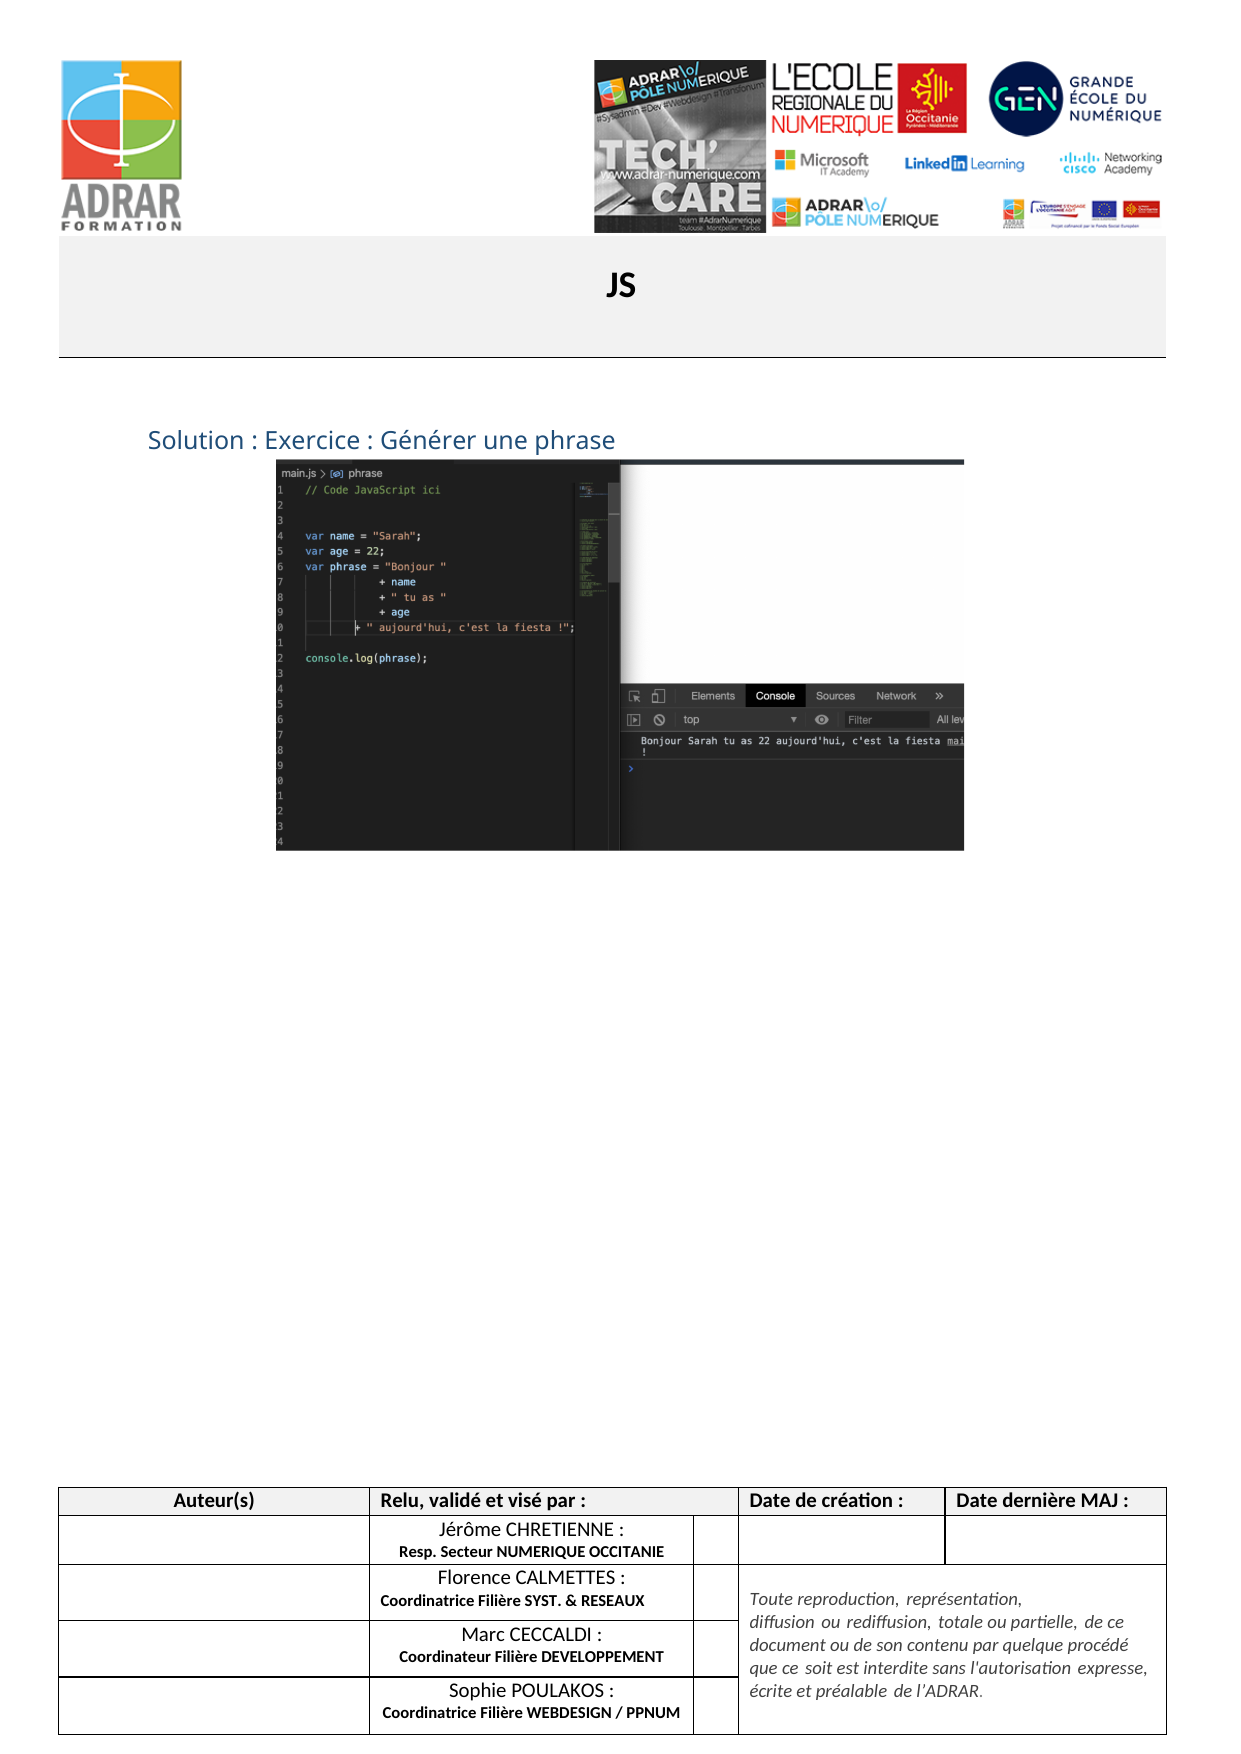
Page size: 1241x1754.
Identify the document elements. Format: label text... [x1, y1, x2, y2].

picture [594, 60, 1166, 233]
picture [276, 459, 965, 851]
picture [61, 58, 183, 233]
subtitle Solution : Exercice : Générer une phrase [148, 423, 1093, 457]
